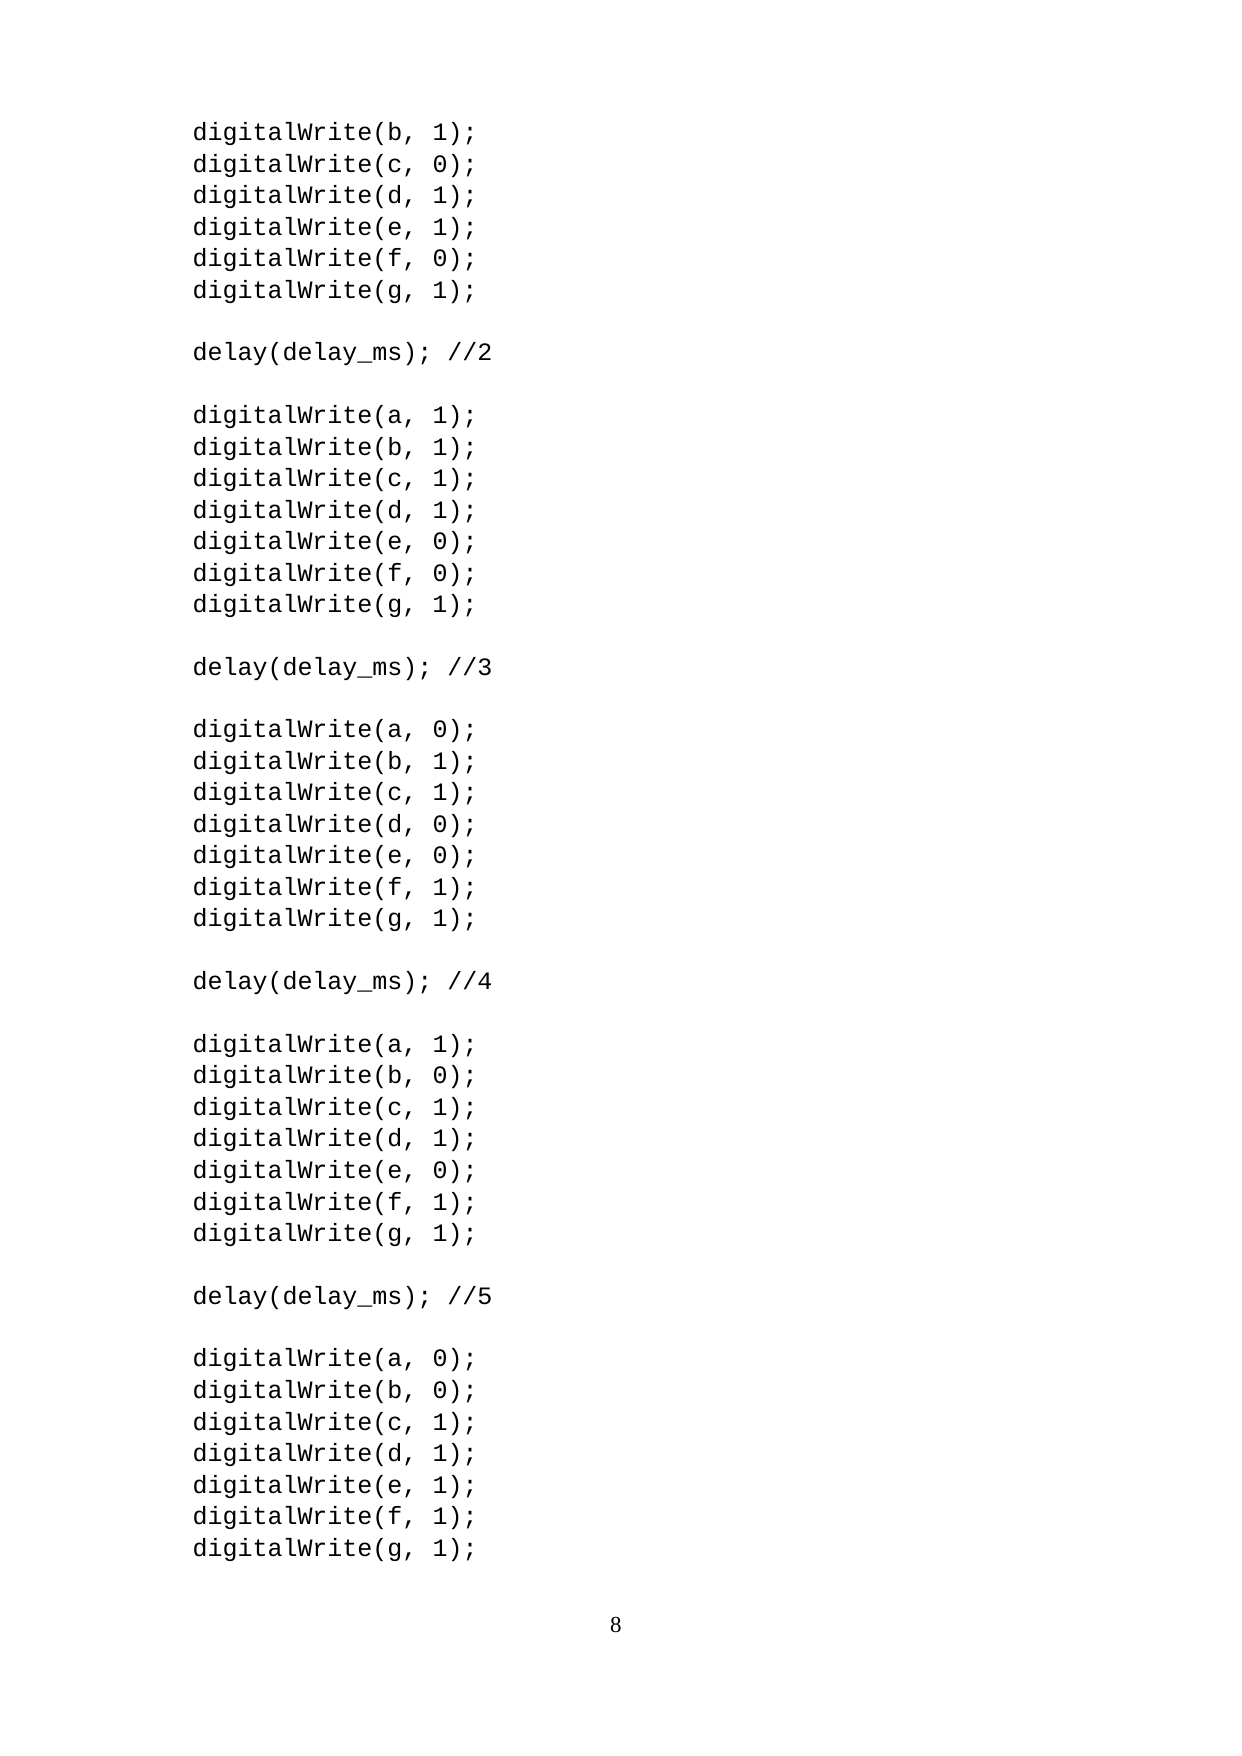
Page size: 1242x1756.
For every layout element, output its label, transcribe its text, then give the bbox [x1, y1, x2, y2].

text digitalWrite(e, 1); [192, 214, 1198, 243]
text digitalWrite(f, 0); [192, 560, 1198, 589]
text digitalWrite(c, 0); [192, 151, 1198, 180]
text digitalWrite(g, 1); [192, 1535, 1198, 1563]
text digitalWrite(g, 1); delay(delay_ms); //3 [192, 592, 510, 683]
text digitalWrite(c, 1); [192, 780, 1198, 808]
text digitalWrite(f, 1); [192, 874, 1198, 903]
text digitalWrite(a, 0); [192, 717, 1198, 745]
text digitalWrite(f, 0); [192, 246, 1198, 274]
text digitalWrite(c, 1); [192, 1095, 1198, 1123]
text delay(delay_ms); //5 digitalWrite(a, 0); [192, 1249, 494, 1374]
text digitalWrite(d, 1); [192, 1441, 1198, 1469]
text delay(delay_ms); //4 digitalWrite(a, 1); [192, 934, 494, 1059]
text digitalWrite(e, 1); [192, 1472, 1198, 1501]
text digitalWrite(e, 0); [192, 529, 1198, 557]
text digitalWrite(f, 1); [192, 1189, 1198, 1217]
text digitalWrite(b, 1); [192, 434, 1198, 463]
text digitalWrite(d, 1); [192, 183, 1198, 211]
text digitalWrite(e, 0); [192, 843, 1198, 871]
text digitalWrite(f, 1); [192, 1504, 1198, 1532]
text digitalWrite(e, 0); [192, 1158, 1198, 1186]
text digitalWrite(b, 0); [192, 1063, 1198, 1091]
text digitalWrite(b, 0); [192, 1378, 1198, 1406]
text digitalWrite(g, 1); delay(delay_ms); //2 [192, 277, 510, 368]
text digitalWrite(b, 1); [192, 748, 1198, 777]
text digitalWrite(d, 1); [192, 1126, 1198, 1154]
text digitalWrite(d, 1); [192, 498, 1198, 526]
text digitalWrite(g, 1); [192, 1221, 1198, 1249]
text digitalWrite(d, 0); [192, 811, 1198, 840]
text digitalWrite(a, 1); [192, 403, 1198, 431]
text digitalWrite(c, 1); [192, 466, 1198, 494]
text digitalWrite(g, 1); [192, 906, 1198, 934]
text digitalWrite(b, 1); [192, 120, 1198, 148]
text digitalWrite(c, 1); [192, 1409, 1198, 1438]
